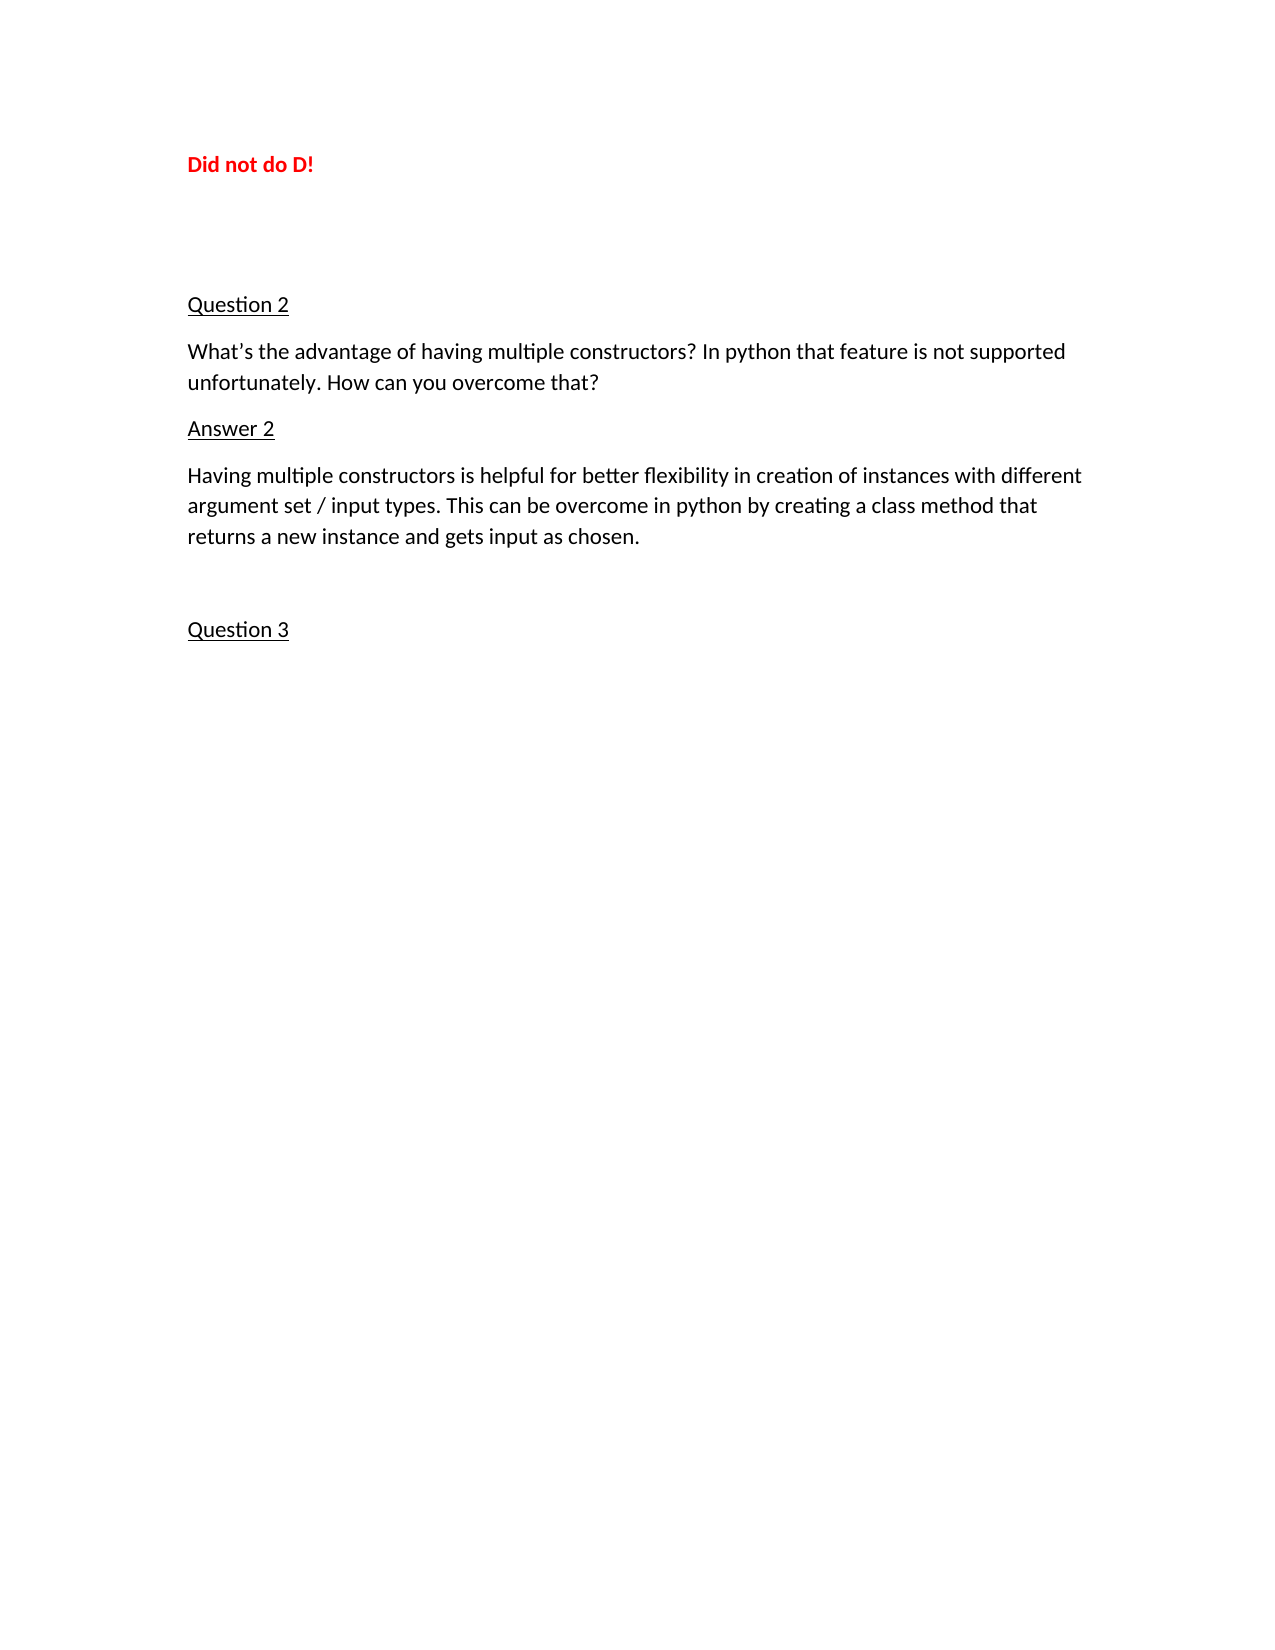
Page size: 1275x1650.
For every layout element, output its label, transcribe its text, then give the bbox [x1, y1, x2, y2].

text Did not do D! [187, 150, 1087, 178]
text Answer 2 [187, 414, 1087, 443]
text Question 3 [187, 616, 1087, 644]
text Question 2 [187, 291, 1087, 319]
text What’s the advantage of having multiple constructors? In python that feature is not supported unfortunately. How can you overcome that? [187, 337, 1087, 396]
text Having multiple constructors is helpful for better flexibility in creation of instances with different argument set / input types. This can be overcome in python by creating a class method that returns a new instance and gets input as chosen. [187, 461, 1087, 550]
